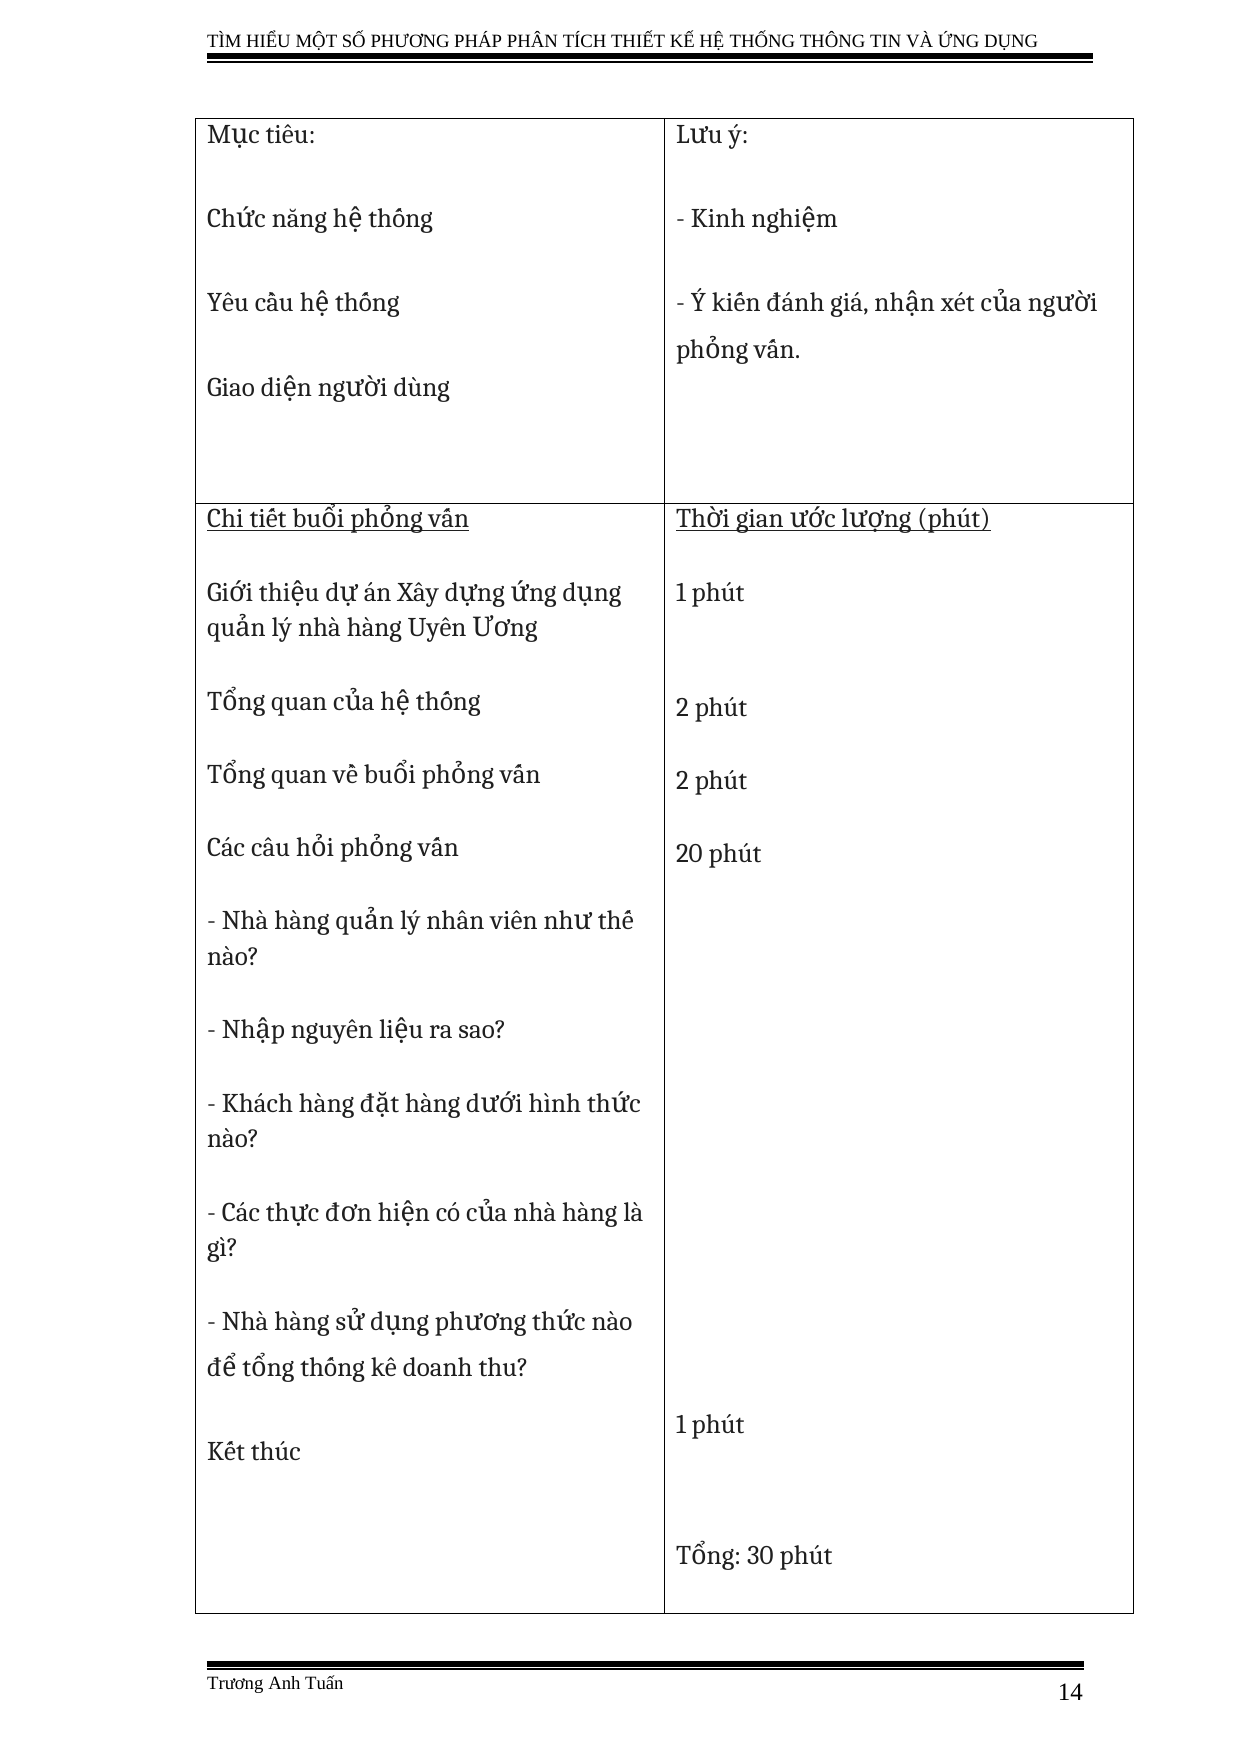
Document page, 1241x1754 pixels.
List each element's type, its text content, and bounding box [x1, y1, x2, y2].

table_cell Chi tiết buổi phỏng vấn Giới thiệu dự án Xây dựng ứng dụng quản lý nhà hàng Uyên Ương Tổng quan của hệ thống Tổng quan về buổi phỏng vấn Các câu hỏi phỏng vấn - Nhà hàng quản lý nhân viên như thế nào? - Nhập nguyên liệu ra sao? - Khách hàng đặt hàng dưới hình thức nào? - Các thực đơn hiện có của nhà hàng là gì? - Nhà hàng sử dụng phương thức nào để tổng thống kê doanh thu? Kết thúc [196, 504, 664, 1613]
table_cell Thời gian ước lượng (phút) 1 phút 2 phút 2 phút 20 phút 1 phút Tổng: 30 phút [665, 504, 1133, 1613]
table_cell Lưu ý: - Kinh nghiệm - Ý kiến đánh giá, nhận xét của người phỏng vấn. [665, 119, 1133, 502]
table_cell Mục tiêu: Chức năng hệ thống Yêu cầu hệ thống Giao diện người dùng [196, 119, 664, 502]
